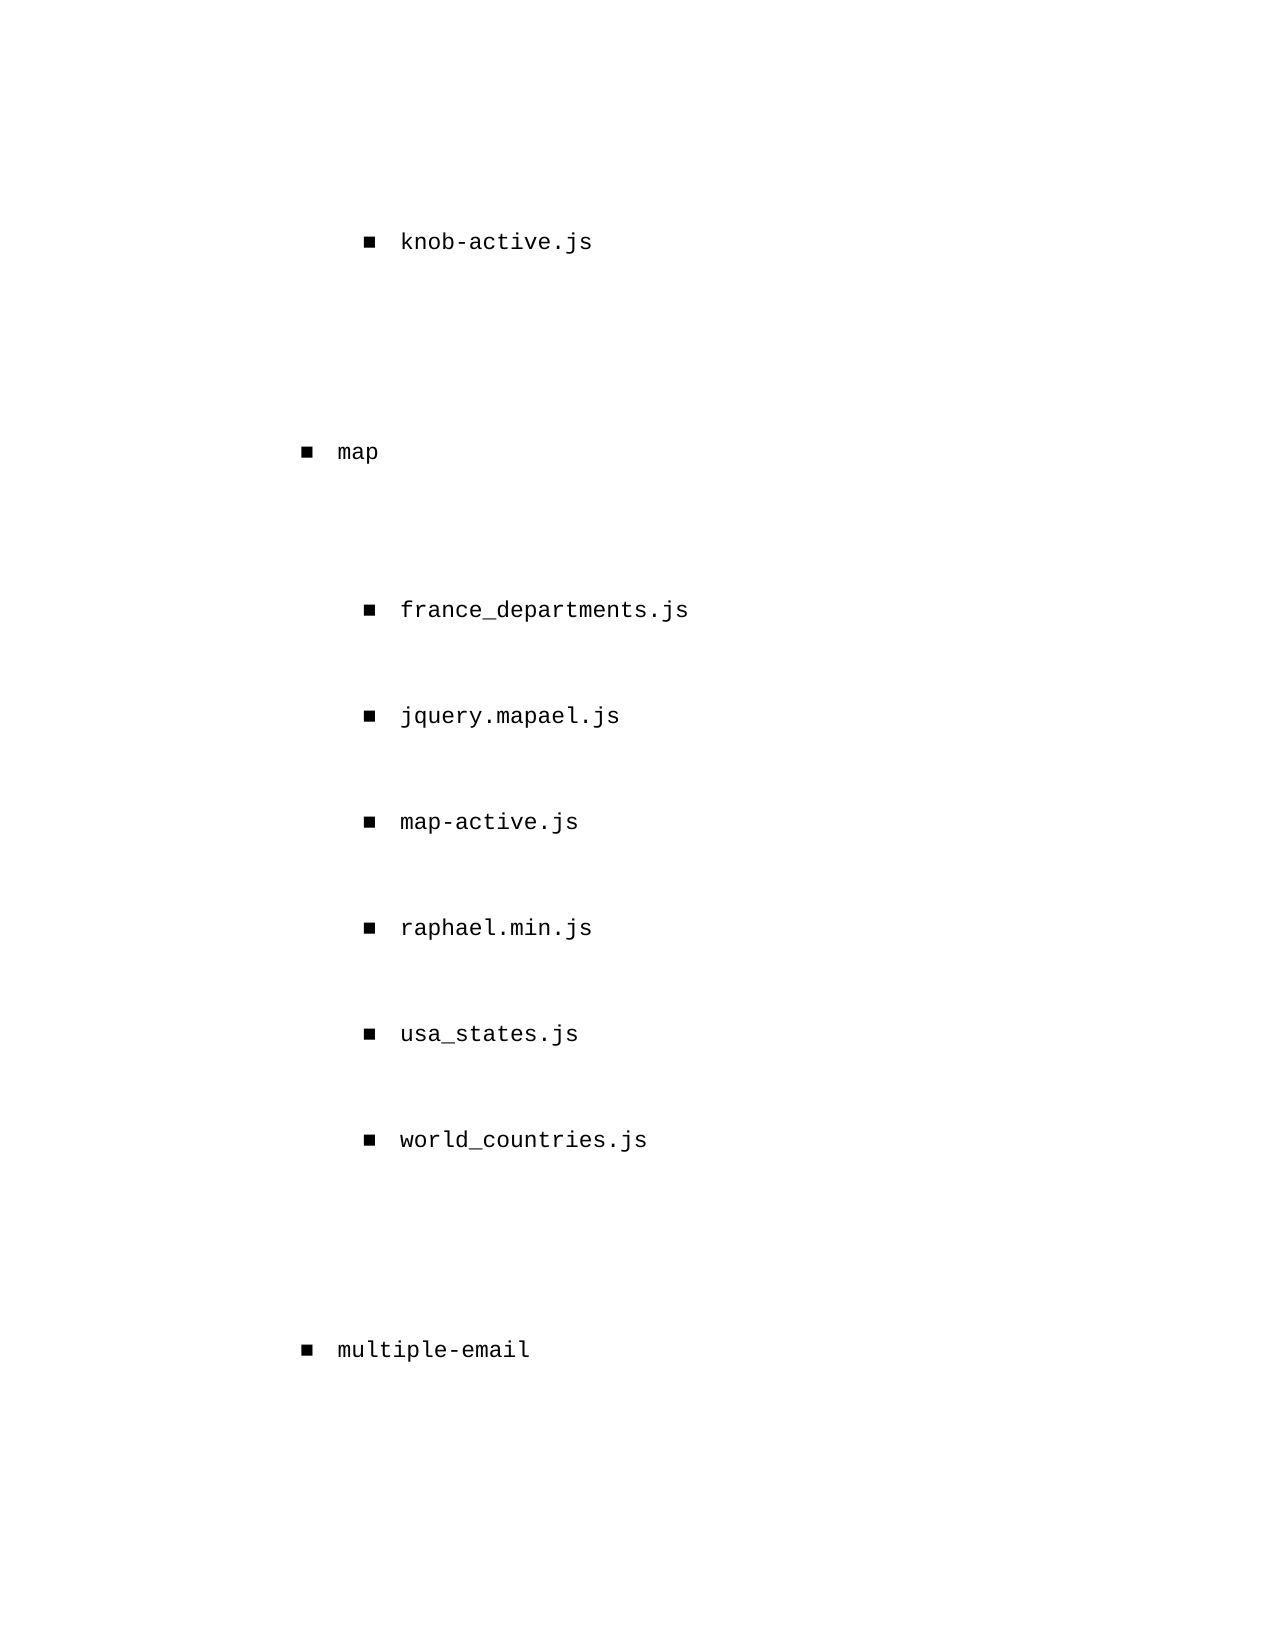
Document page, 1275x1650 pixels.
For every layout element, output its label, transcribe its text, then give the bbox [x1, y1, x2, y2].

list knob-active.js [362, 228, 1125, 256]
list raphael.min.js [362, 914, 1125, 942]
list map [300, 438, 1125, 518]
list map-active.js [362, 808, 1125, 836]
list multiple-email [300, 1336, 1125, 1417]
list jquery.mapael.js [362, 702, 1125, 730]
list france_departments.js [362, 596, 1125, 624]
list usa_states.js [362, 1020, 1125, 1049]
list world_countries.js [362, 1126, 1125, 1155]
